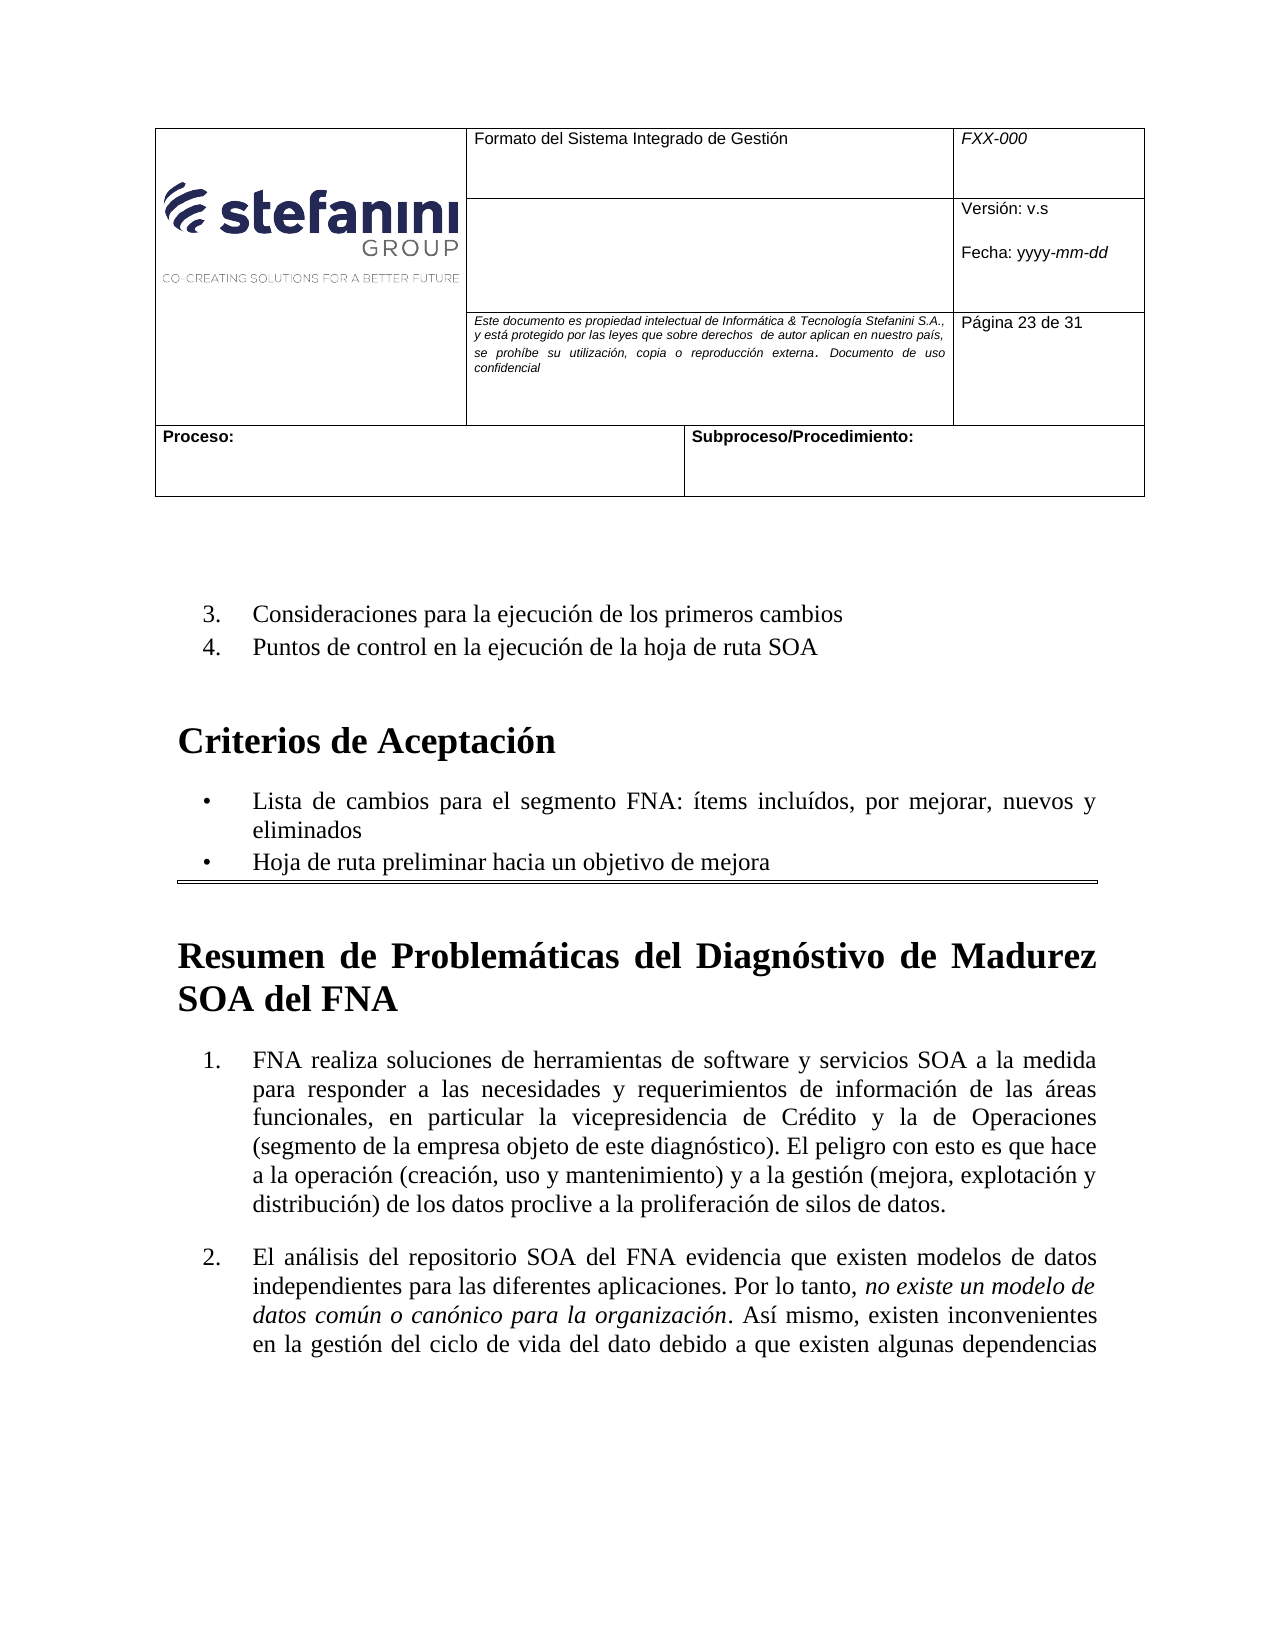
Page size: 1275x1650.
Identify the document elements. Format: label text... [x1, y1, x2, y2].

list Hoja de ruta preliminar hacia un objetivo de mejora [202, 847, 1098, 876]
picture [162, 182, 460, 286]
list FNA realiza soluciones de herramientas de software y servicios SOA a la medida para responder a las necesidades y requerimientos de información de las áreas funcionales, en particular la vicepresidencia de Crédito y la de Operaciones (segmento de la empresa objeto de este diagnóstico). El peligro con esto es que hace a la operación (creación, uso y mantenimiento) y a la gestión (mejora, explotación y distribución) de los datos proclive a la proliferación de silos de datos. [202, 1045, 1098, 1217]
subtitle Resumen de Problemáticas del Diagnóstivo de Madurez SOA del FNA [177, 934, 1098, 1020]
subtitle Criterios de Aceptación [177, 718, 1098, 761]
list Puntos de control en la ejecución de la hoja de ruta SOA [202, 632, 1098, 661]
list Consideraciones para la ejecución de los primeros cambios [202, 599, 1098, 628]
list El análisis del repositorio SOA del FNA evidencia que existen modelos de datos independientes para las diferentes aplicaciones. Por lo tanto, no existe un modelo de datos común o canónico para la organización. Así mismo, existen inconvenientes en la gestión del ciclo de vida del dato debido a que existen algunas dependencias de algunos los proveedores para incluir reglas de negocio o nuevas entidades de datos. [202, 1242, 1098, 1357]
list Lista de cambios para el segmento FNA: ítems incluídos, por mejorar, nuevos y eliminados [202, 786, 1098, 844]
